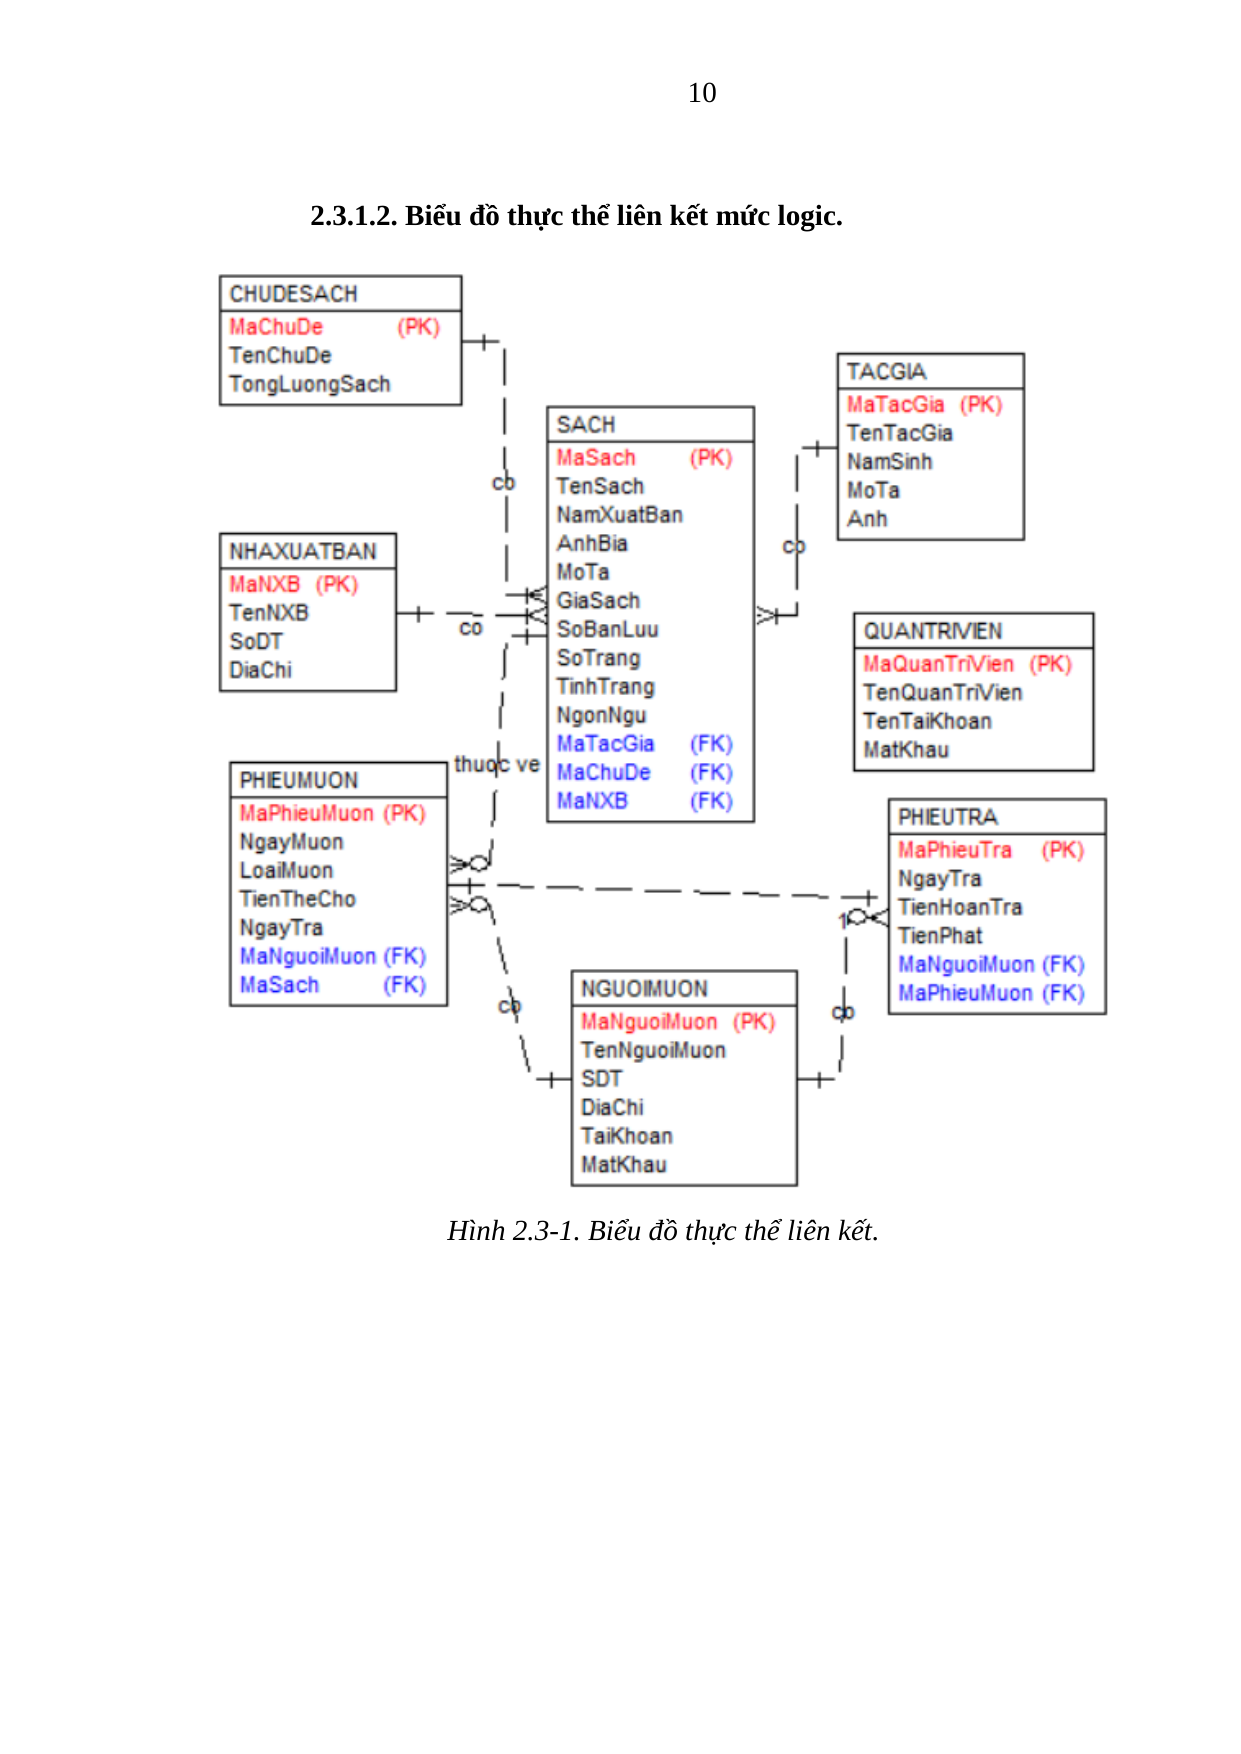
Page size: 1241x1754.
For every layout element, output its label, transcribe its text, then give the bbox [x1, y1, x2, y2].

text Hình 2.3-1. Biểu đồ thực thể liên kết. [207, 1213, 1122, 1247]
picture [206, 260, 1119, 1197]
text Biểu đồ thực thể liên kết mức logic. [310, 198, 1122, 232]
